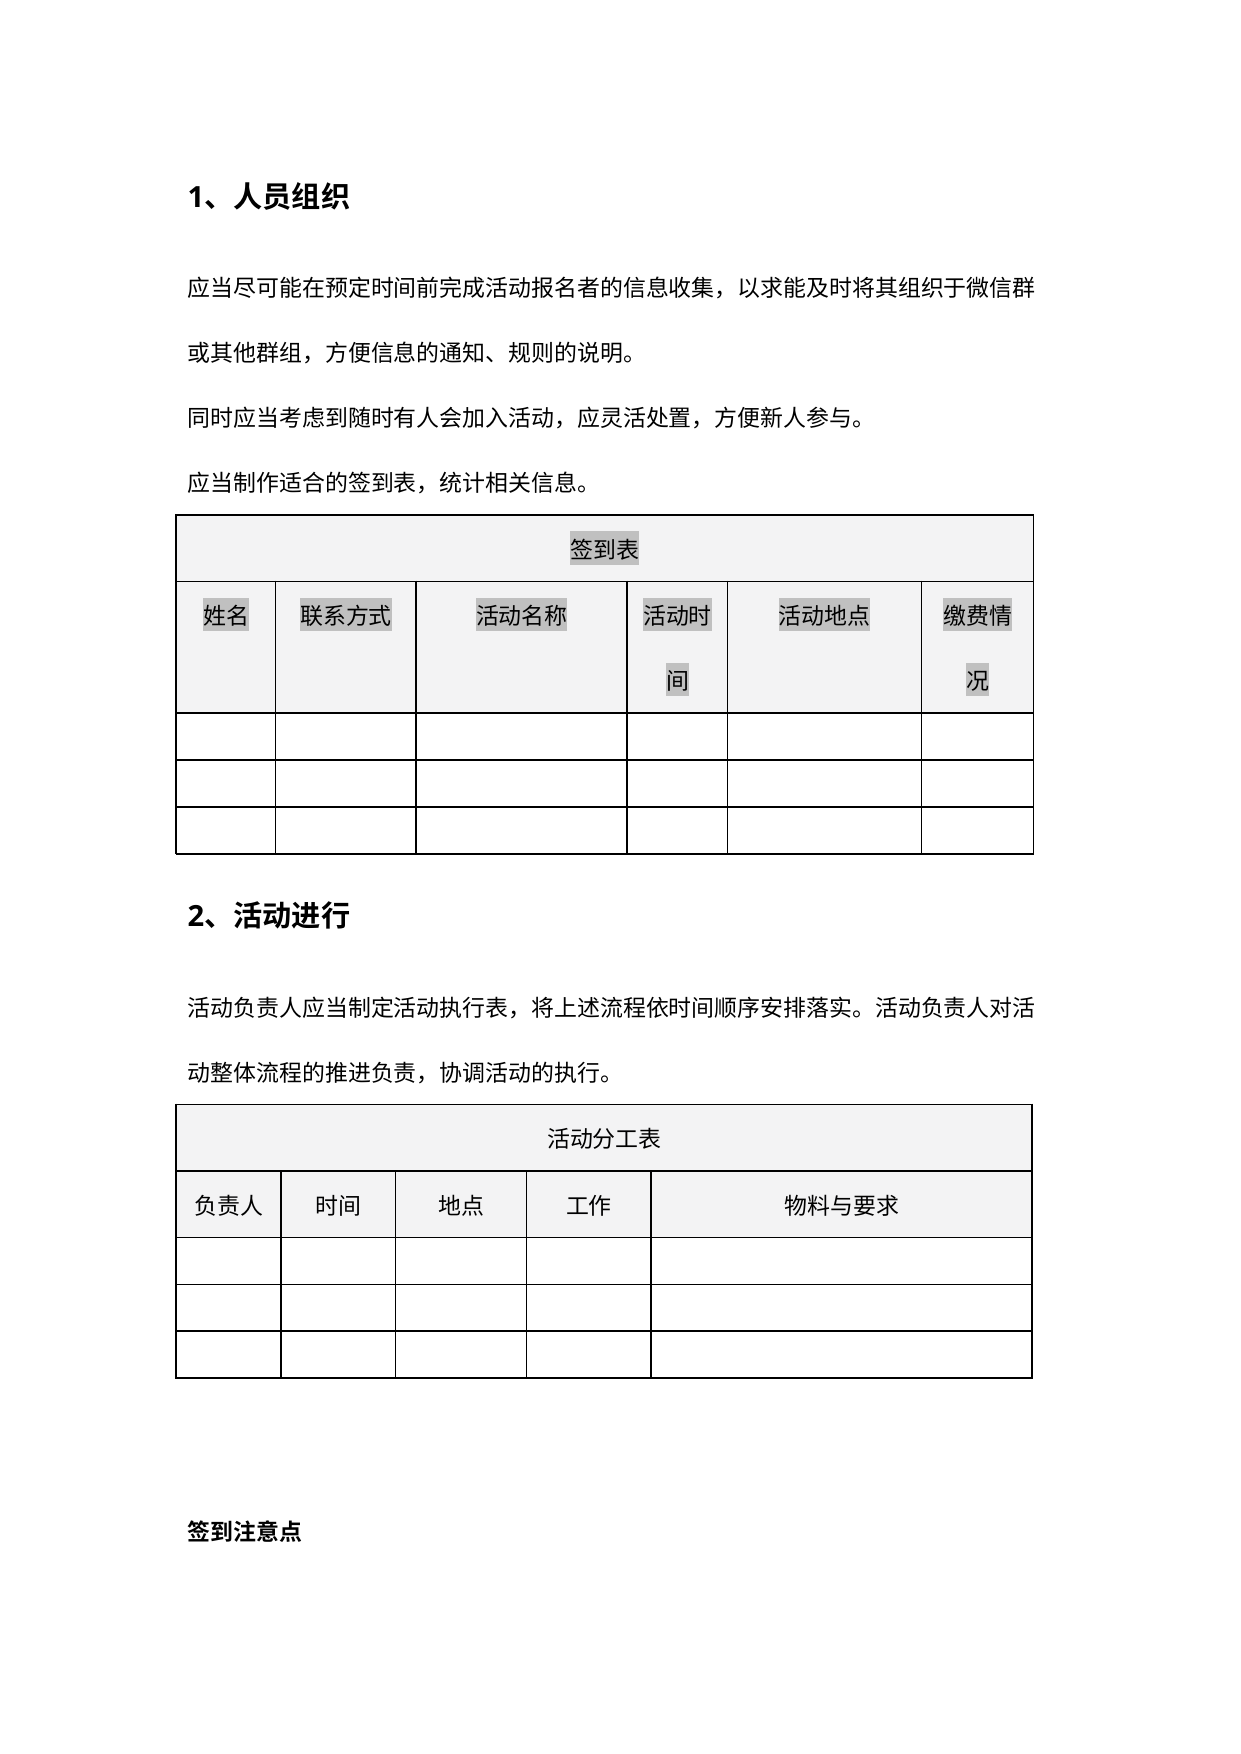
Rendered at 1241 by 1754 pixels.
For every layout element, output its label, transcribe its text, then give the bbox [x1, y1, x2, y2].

table_cell 姓名 [177, 582, 275, 712]
table_cell [177, 714, 275, 759]
table_cell [652, 1238, 1031, 1283]
table_cell [276, 761, 415, 806]
table_cell [276, 808, 415, 853]
table_cell [628, 808, 727, 853]
table_cell 工作 [527, 1172, 650, 1237]
text 应当制作适合的签到表，统计相关信息。 [187, 449, 1053, 514]
text 活动负责人应当制定活动执行表，将上述流程依时间顺序安排落实。活动负责人对活动整体流程的推进负责，协调活动的执行。 [187, 973, 1053, 1103]
table_cell 联系方式 [276, 582, 415, 712]
table_cell 负责人 [177, 1172, 280, 1237]
table_cell [282, 1285, 395, 1330]
table_cell 地点 [396, 1172, 526, 1237]
table_cell 活动名称 [417, 582, 626, 712]
table_cell [922, 714, 1033, 759]
table_cell [276, 714, 415, 759]
table_cell [417, 761, 626, 806]
table_cell [922, 808, 1033, 853]
text 1、人员组织 [187, 162, 1053, 227]
table_cell [527, 1285, 650, 1330]
table_cell [527, 1238, 650, 1283]
table_cell [396, 1238, 526, 1283]
table_cell 时间 [282, 1172, 395, 1237]
table_cell [396, 1285, 526, 1330]
table_cell [177, 808, 275, 853]
text 签到注意点 [187, 1498, 1053, 1563]
text 同时应当考虑到随时有人会加入活动，应灵活处置，方便新人参与。 [187, 384, 1053, 449]
table_header 活动分工表 [177, 1105, 1031, 1170]
table_cell 活动地点 [728, 582, 921, 712]
table_cell [282, 1332, 395, 1377]
table_cell [728, 808, 921, 853]
table_cell [177, 1285, 280, 1330]
table_cell [417, 714, 626, 759]
text 应当尽可能在预定时间前完成活动报名者的信息收集，以求能及时将其组织于微信群或其他群组，方便信息的通知、规则的说明。 [187, 254, 1053, 384]
table_cell 缴费情况 [922, 582, 1033, 712]
table_cell 活动时间 [628, 582, 727, 712]
table_cell [177, 1238, 280, 1283]
table_cell [728, 714, 921, 759]
table_cell [417, 808, 626, 853]
table_header 签到表 [177, 516, 1033, 581]
table_cell [396, 1332, 526, 1377]
table_cell [728, 761, 921, 806]
table_cell [177, 761, 275, 806]
table_cell [527, 1332, 650, 1377]
table_cell [282, 1238, 395, 1283]
table_cell [628, 714, 727, 759]
table_cell [177, 1332, 280, 1377]
text 2、活动进行 [187, 881, 1053, 946]
table_cell [652, 1332, 1031, 1377]
table_cell [628, 761, 727, 806]
table_cell [922, 761, 1033, 806]
table_cell 物料与要求 [652, 1172, 1031, 1237]
table_cell [652, 1285, 1031, 1330]
